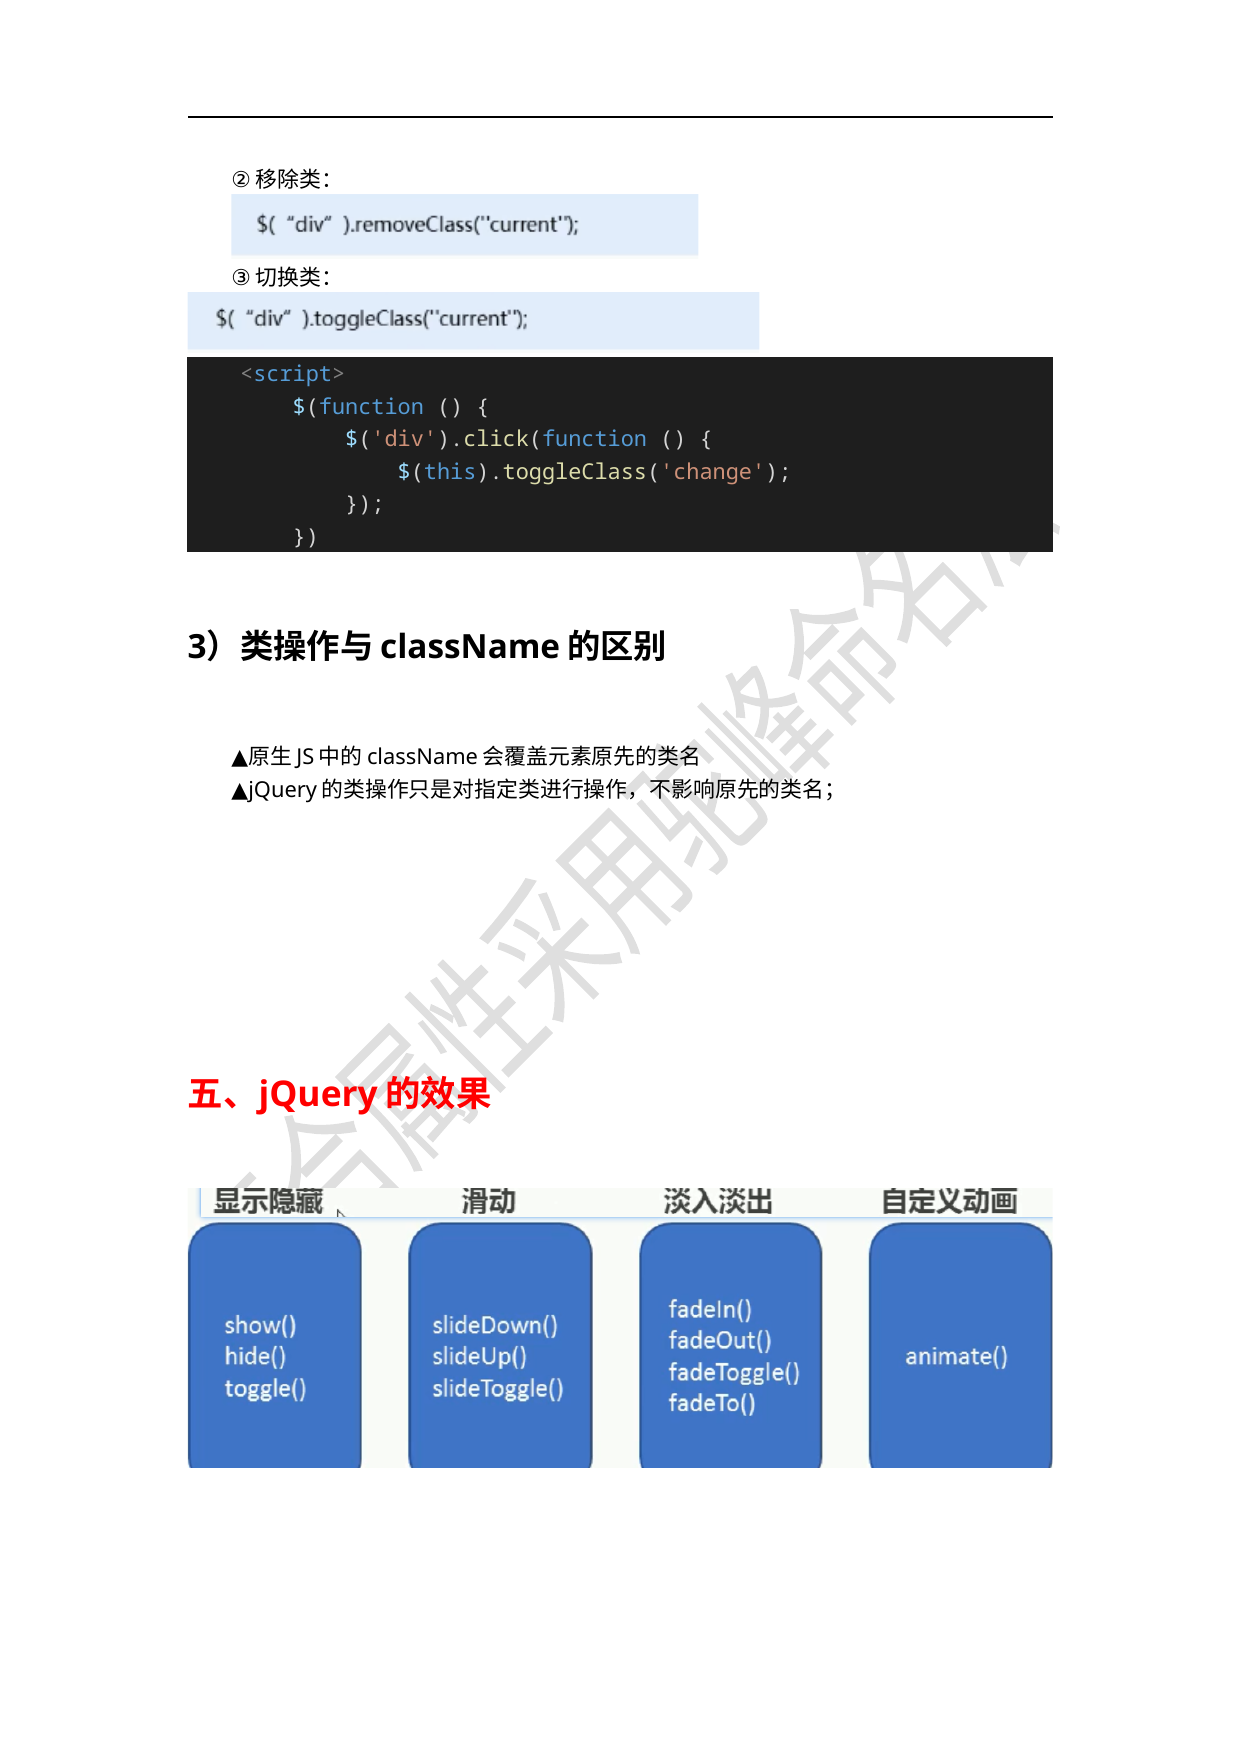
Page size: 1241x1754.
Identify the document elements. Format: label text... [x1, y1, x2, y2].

text }) [187, 519, 1053, 552]
text ②移除类： [187, 162, 1053, 194]
text ③切换类： [187, 259, 1053, 292]
picture [187, 1188, 1053, 1468]
subtitle 五、jQuery的效果 [187, 1058, 1053, 1123]
text $(this).toggleClass('change'); [187, 454, 1053, 487]
text <script> [187, 357, 1053, 389]
picture [231, 194, 699, 259]
text $('div').click(function () { [187, 422, 1053, 454]
subtitle 3）类操作与className的区别 [187, 612, 1053, 677]
text }); [187, 487, 1053, 519]
text ▲jQuery的类操作只是对指定类进行操作，不影响原先的类名； [187, 771, 1053, 804]
text ▲原生JS中的className会覆盖元素原先的类名 [187, 739, 1053, 771]
text $(function () { [187, 389, 1053, 422]
picture [187, 292, 760, 353]
